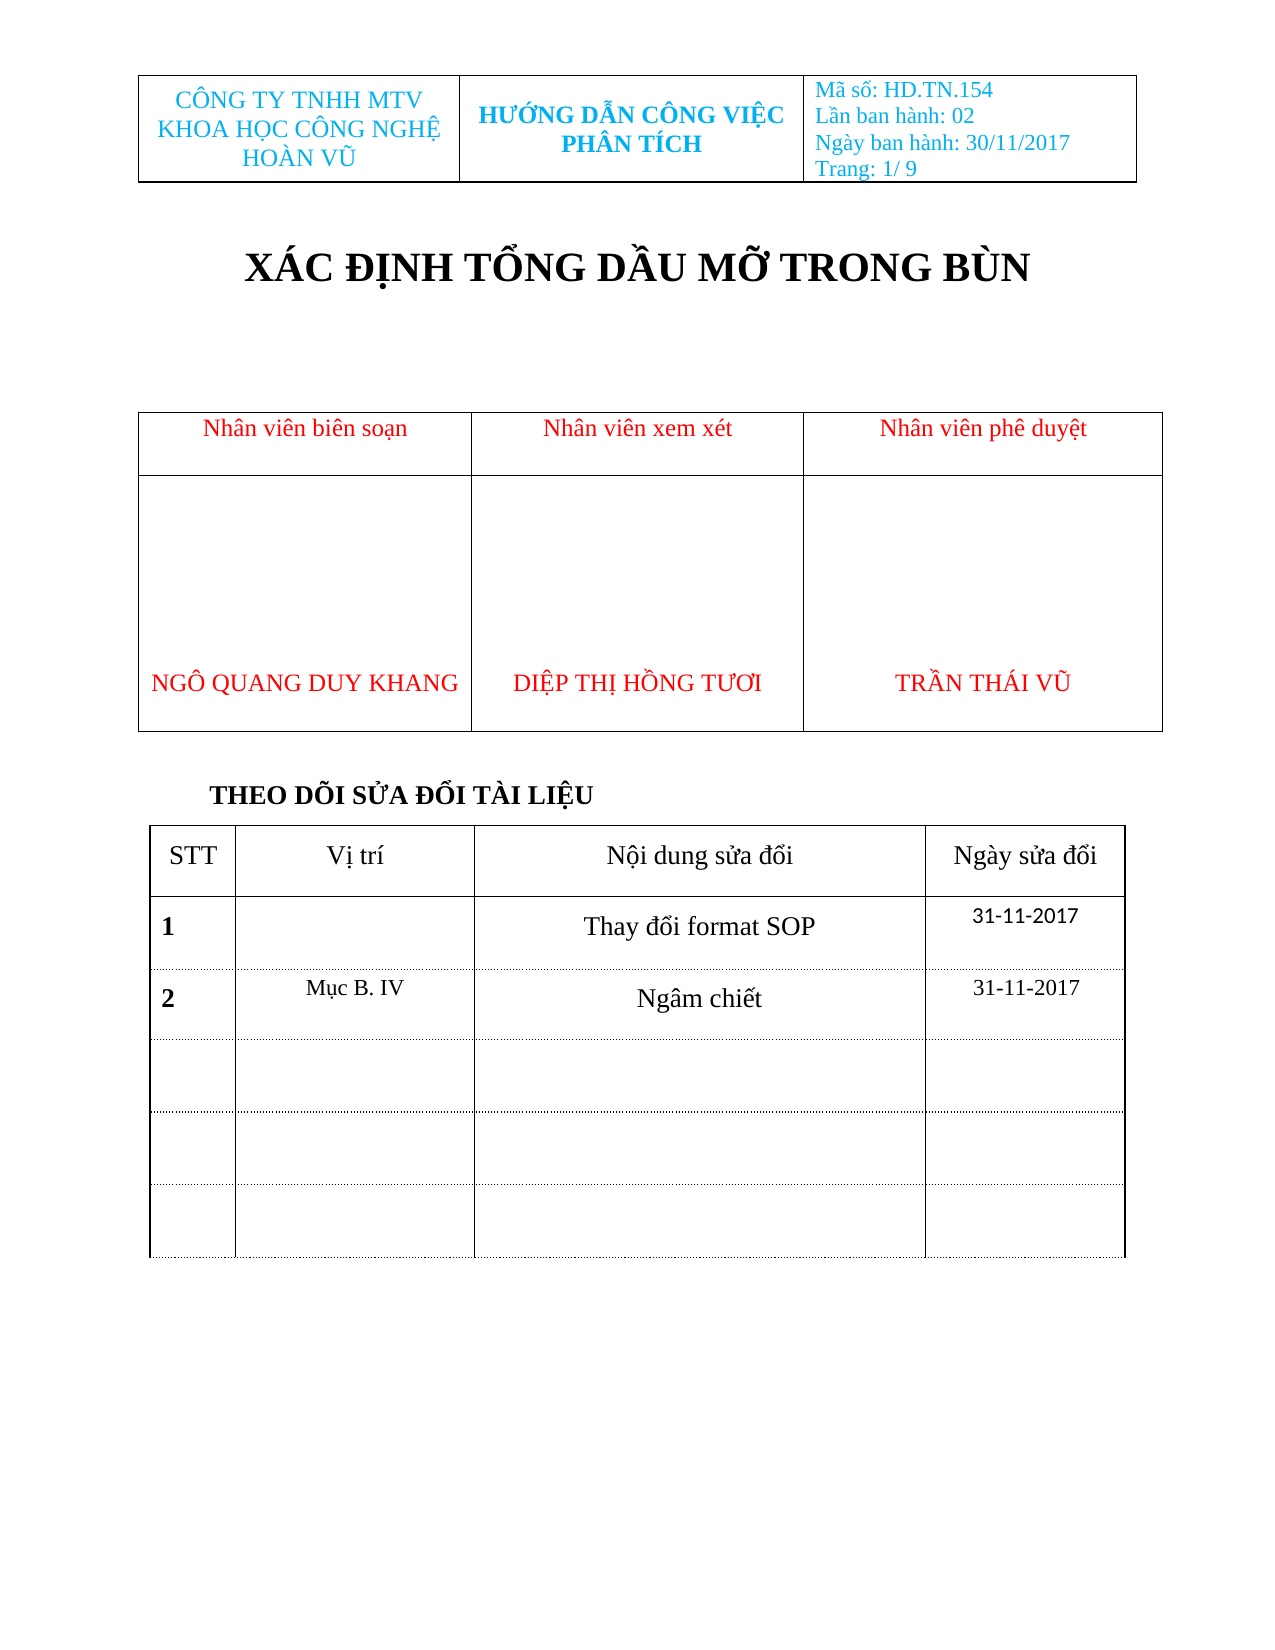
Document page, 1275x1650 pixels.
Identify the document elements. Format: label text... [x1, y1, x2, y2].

table_cell [236, 1111, 474, 1184]
picture [350, 150, 355, 161]
table_cell 31-11-2017 [926, 969, 1124, 1039]
table_header Nhân viên biên soạn [139, 413, 471, 475]
table_cell DIỆP THỊ HỒNG TƯƠI [472, 476, 803, 731]
table_cell [236, 897, 474, 968]
table_header Ngày sửa đổi [926, 826, 1124, 896]
table_cell [151, 1039, 235, 1111]
table_cell 31-11-2017 [926, 897, 1124, 968]
table_header STT [151, 826, 235, 896]
table_cell [926, 1039, 1124, 1111]
table_cell Mục B. IV [236, 969, 474, 1039]
table_cell [475, 1039, 925, 1111]
table_cell TRẦN THÁI VŨ [804, 476, 1162, 731]
picture [341, 121, 346, 131]
table_cell 2 [151, 969, 235, 1039]
table_header Nội dung sửa đổi [475, 826, 925, 896]
table_cell 1 [151, 897, 235, 968]
table_cell NGÔ QUANG DUY KHANG [139, 476, 471, 731]
table_cell [475, 1111, 925, 1184]
text XÁC ĐỊNH TỔNG DẦU MỠ TRONG BÙN [150, 243, 1125, 291]
table_cell [151, 1111, 235, 1184]
table_cell [926, 1184, 1124, 1257]
table_cell Ngâm chiết [475, 969, 925, 1039]
table_header Vị trí [236, 826, 474, 896]
table_cell Thay đổi format SOP [475, 897, 925, 968]
picture [990, 135, 994, 145]
table_cell [236, 1039, 474, 1111]
table_cell [926, 1111, 1124, 1184]
text THEO DÕI SỬA ĐỔI TÀI LIỆU [150, 779, 1125, 810]
table_cell [151, 1184, 235, 1257]
table_header Nhân viên phê duyệt [804, 413, 1162, 475]
table_header Nhân viên xem xét [472, 413, 803, 475]
table_cell [236, 1184, 474, 1257]
table_cell [475, 1184, 925, 1257]
